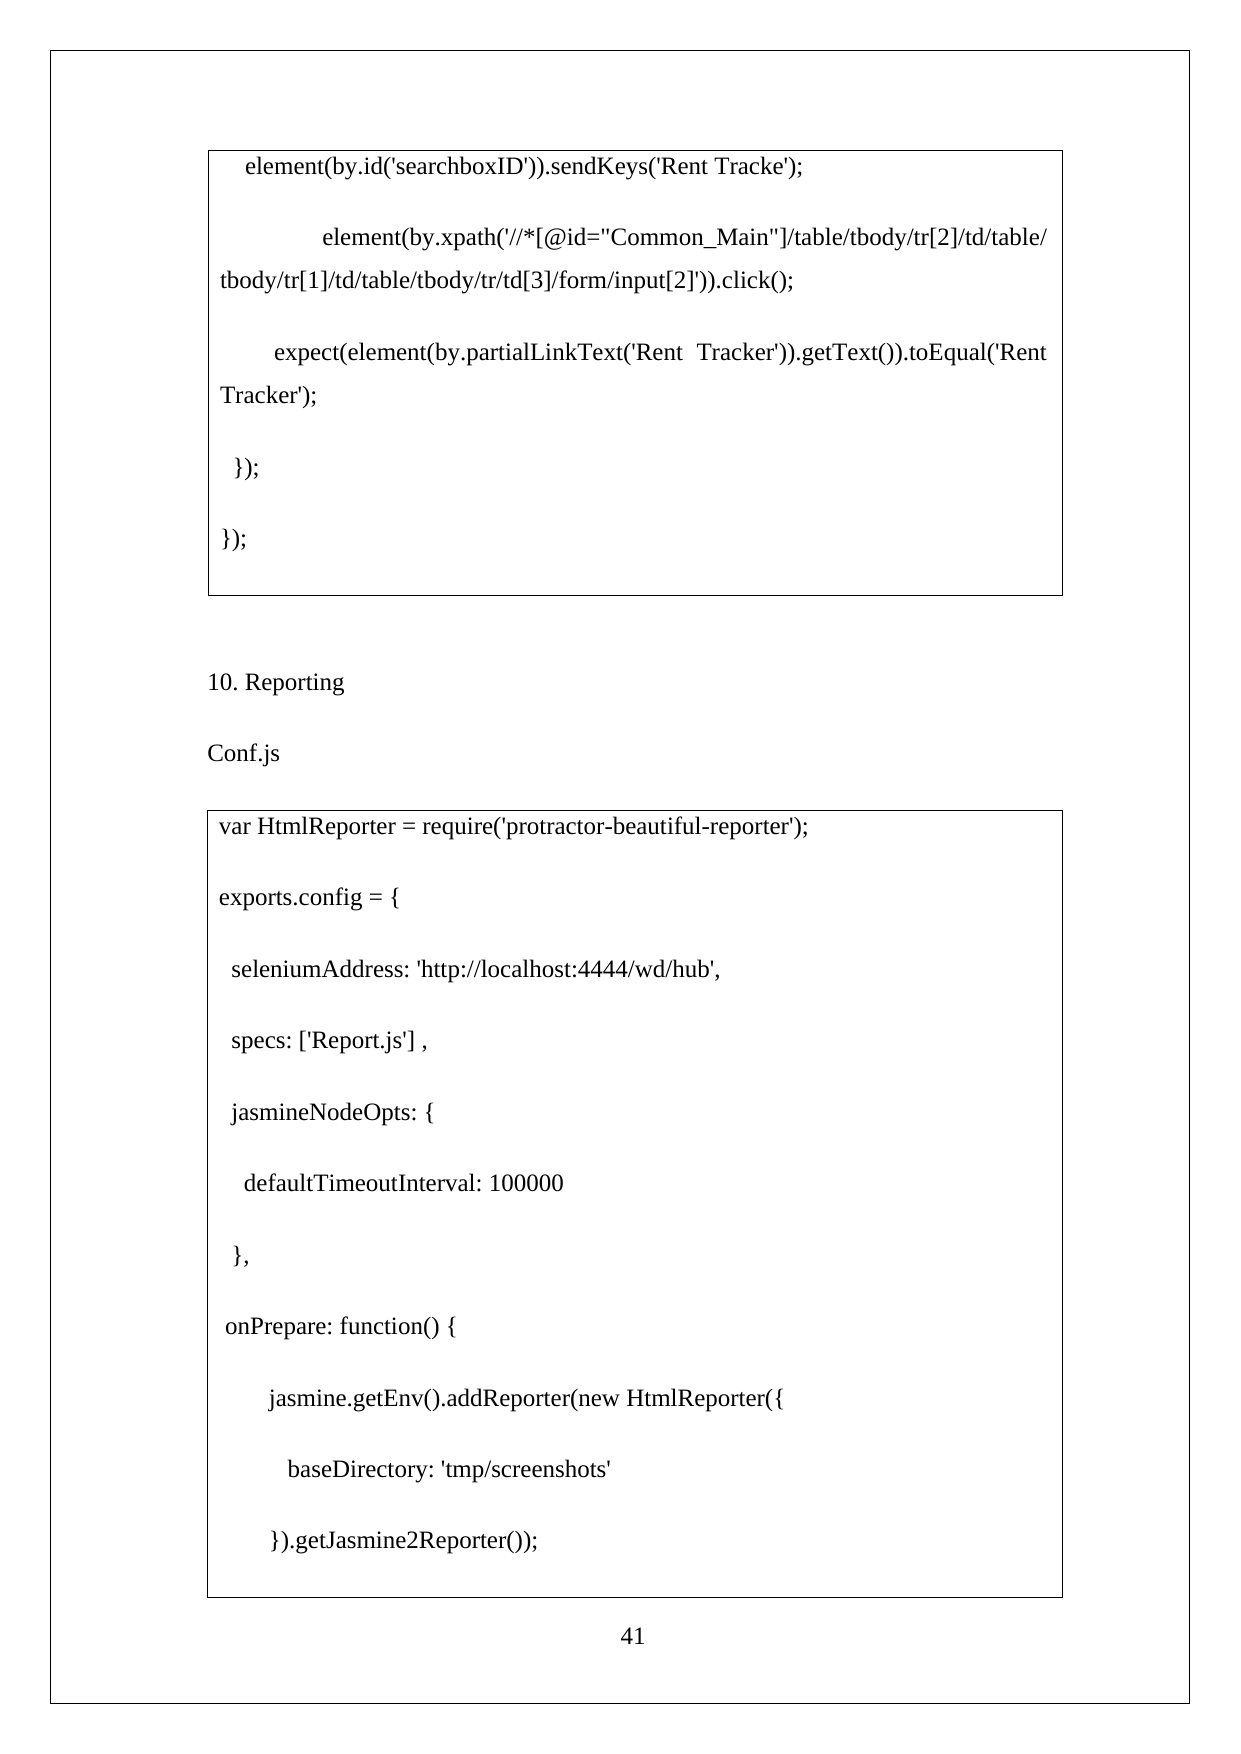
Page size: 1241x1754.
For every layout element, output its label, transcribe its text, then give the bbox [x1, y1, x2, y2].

text Conf.js [207, 738, 1059, 767]
text 10. Reporting [207, 667, 1059, 696]
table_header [208, 811, 1062, 1597]
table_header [209, 151, 1062, 594]
